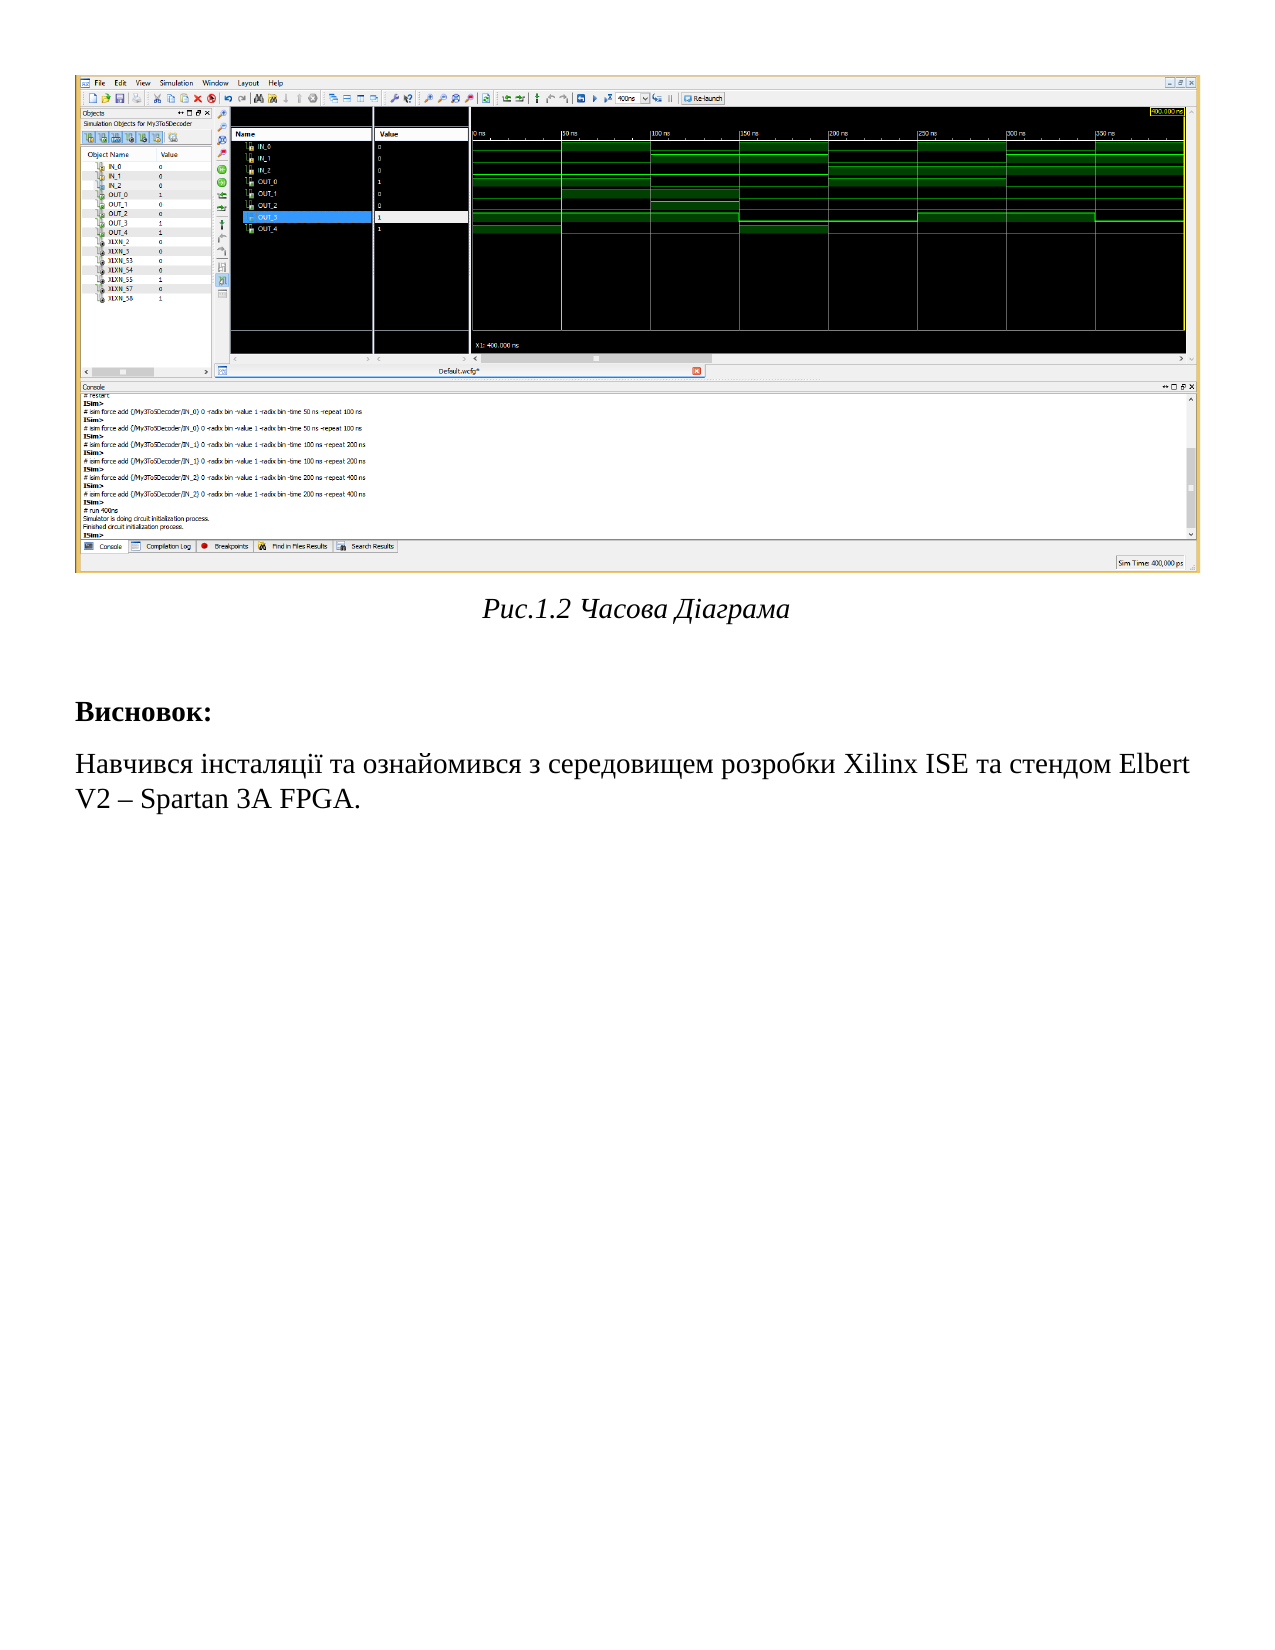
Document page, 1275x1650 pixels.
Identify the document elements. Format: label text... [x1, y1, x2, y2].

text Висновок: [75, 694, 1200, 728]
text Рис.1.2 Часова Діаграма [75, 591, 1200, 624]
text Навчився інсталяції та ознайомився з середовищем розробки Xilinx ISE та стендом Elbert V2 – Spartan 3A FPGA. [75, 746, 1200, 815]
picture [75, 75, 1200, 573]
